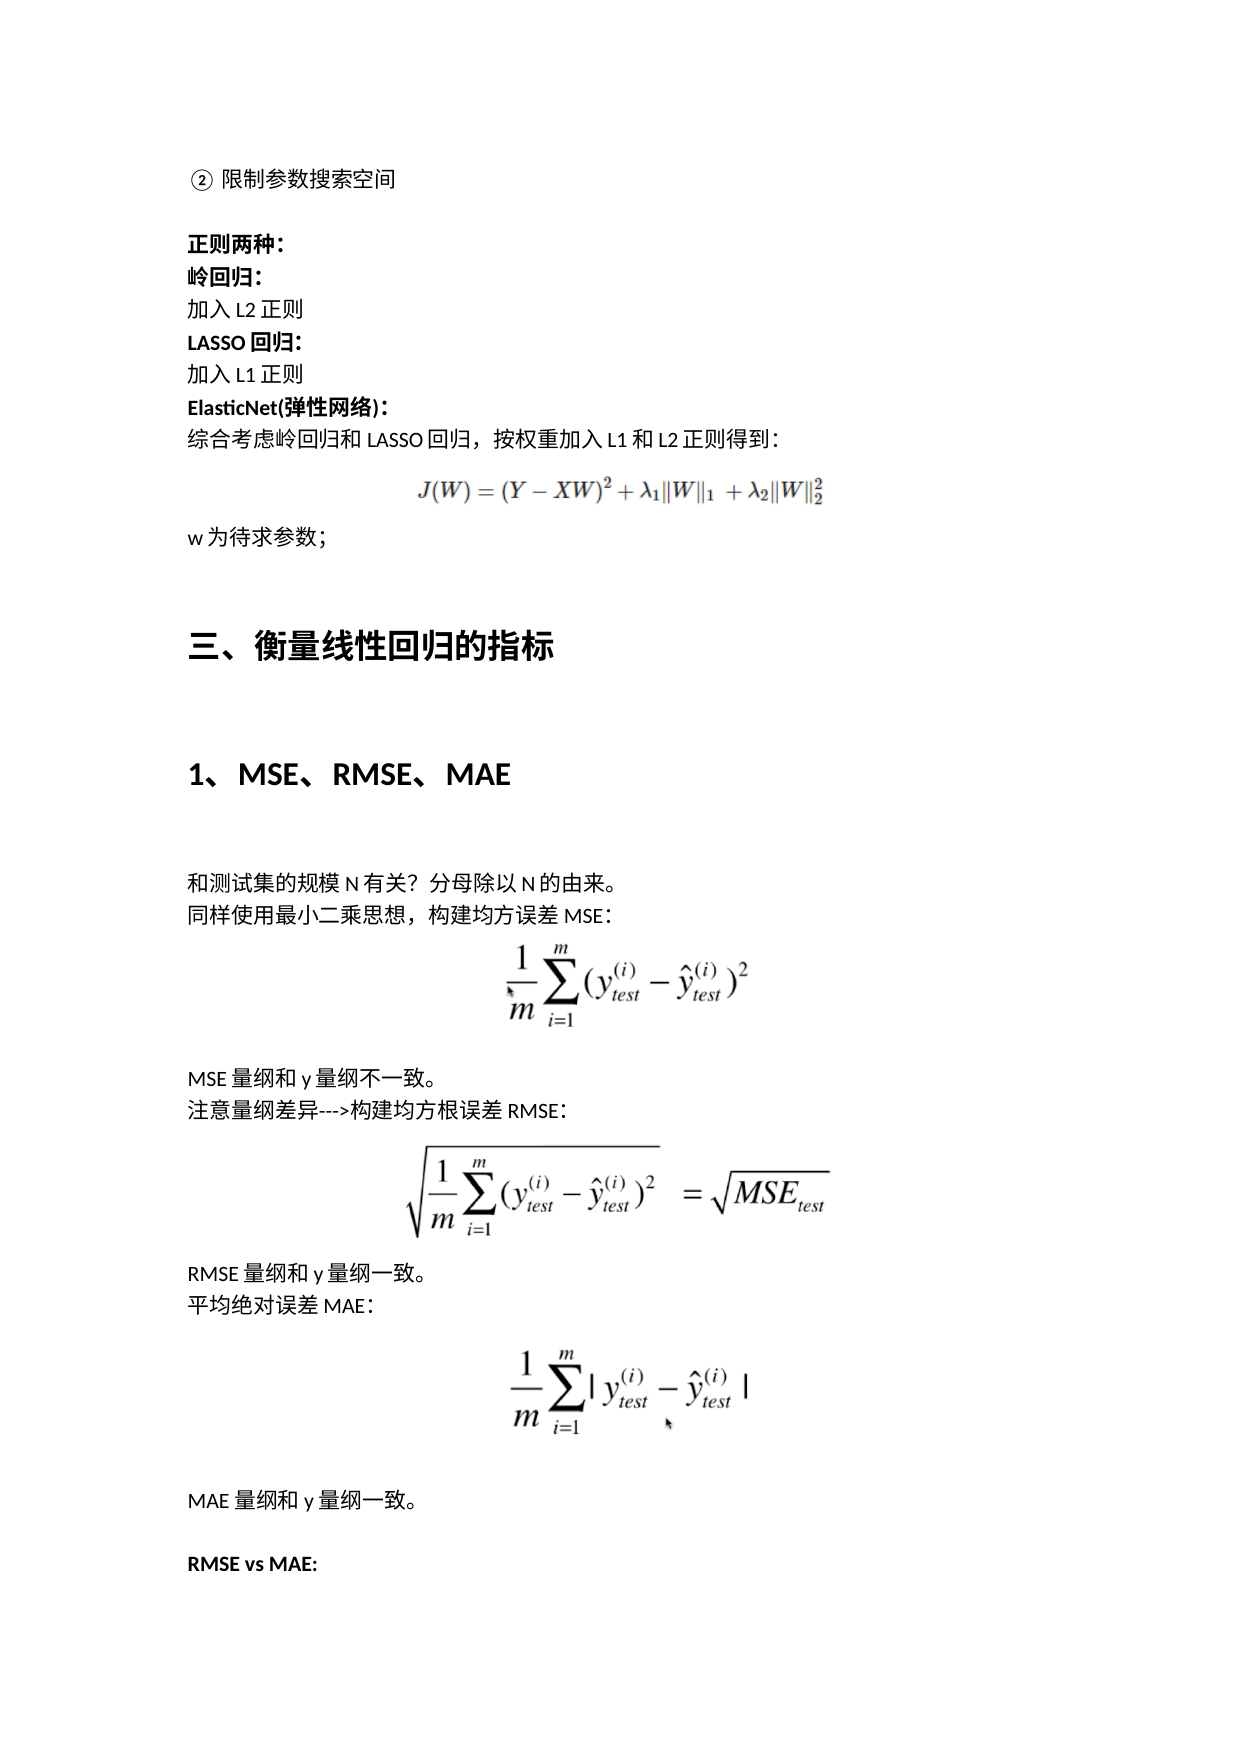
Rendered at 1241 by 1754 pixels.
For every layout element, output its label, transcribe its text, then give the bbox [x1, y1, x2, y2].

subtitle 三、衡量线性回归的指标 [187, 612, 1053, 677]
text 正则两种： [187, 227, 1053, 259]
picture [385, 1125, 855, 1255]
picture [465, 1320, 775, 1456]
text MSE量纲和y量纲不一致。 [187, 1060, 1053, 1093]
subtitle 1、MSE、RMSE、MAE [187, 738, 1053, 803]
text ② 限制参数搜索空间 [187, 162, 1053, 194]
picture [469, 930, 771, 1044]
text RMSE量纲和y量纲一致。 [187, 1255, 1053, 1288]
text ElasticNet(弹性网络)： [187, 389, 1053, 422]
picture [404, 454, 836, 517]
text 岭回归： [187, 259, 1053, 292]
text 同样使用最小二乘思想，构建均方误差MSE： [187, 898, 1053, 930]
text 和测试集的规模N有关？分母除以N的由来。 [187, 865, 1053, 898]
text 加入L2正则 [187, 292, 1053, 324]
text 平均绝对误差MAE： [187, 1288, 1053, 1320]
text 加入L1正则 [187, 357, 1053, 389]
text 综合考虑岭回归和LASSO回归，按权重加入L1和L2正则得到： [187, 422, 1053, 454]
text MAE量纲和y量纲一致。 [187, 1483, 1053, 1515]
text LASSO回归： [187, 324, 1053, 357]
text 注意量纲差异--->构建均方根误差RMSE： [187, 1093, 1053, 1125]
text RMSE vs MAE: [187, 1548, 1053, 1580]
text w为待求参数； [187, 519, 1053, 552]
